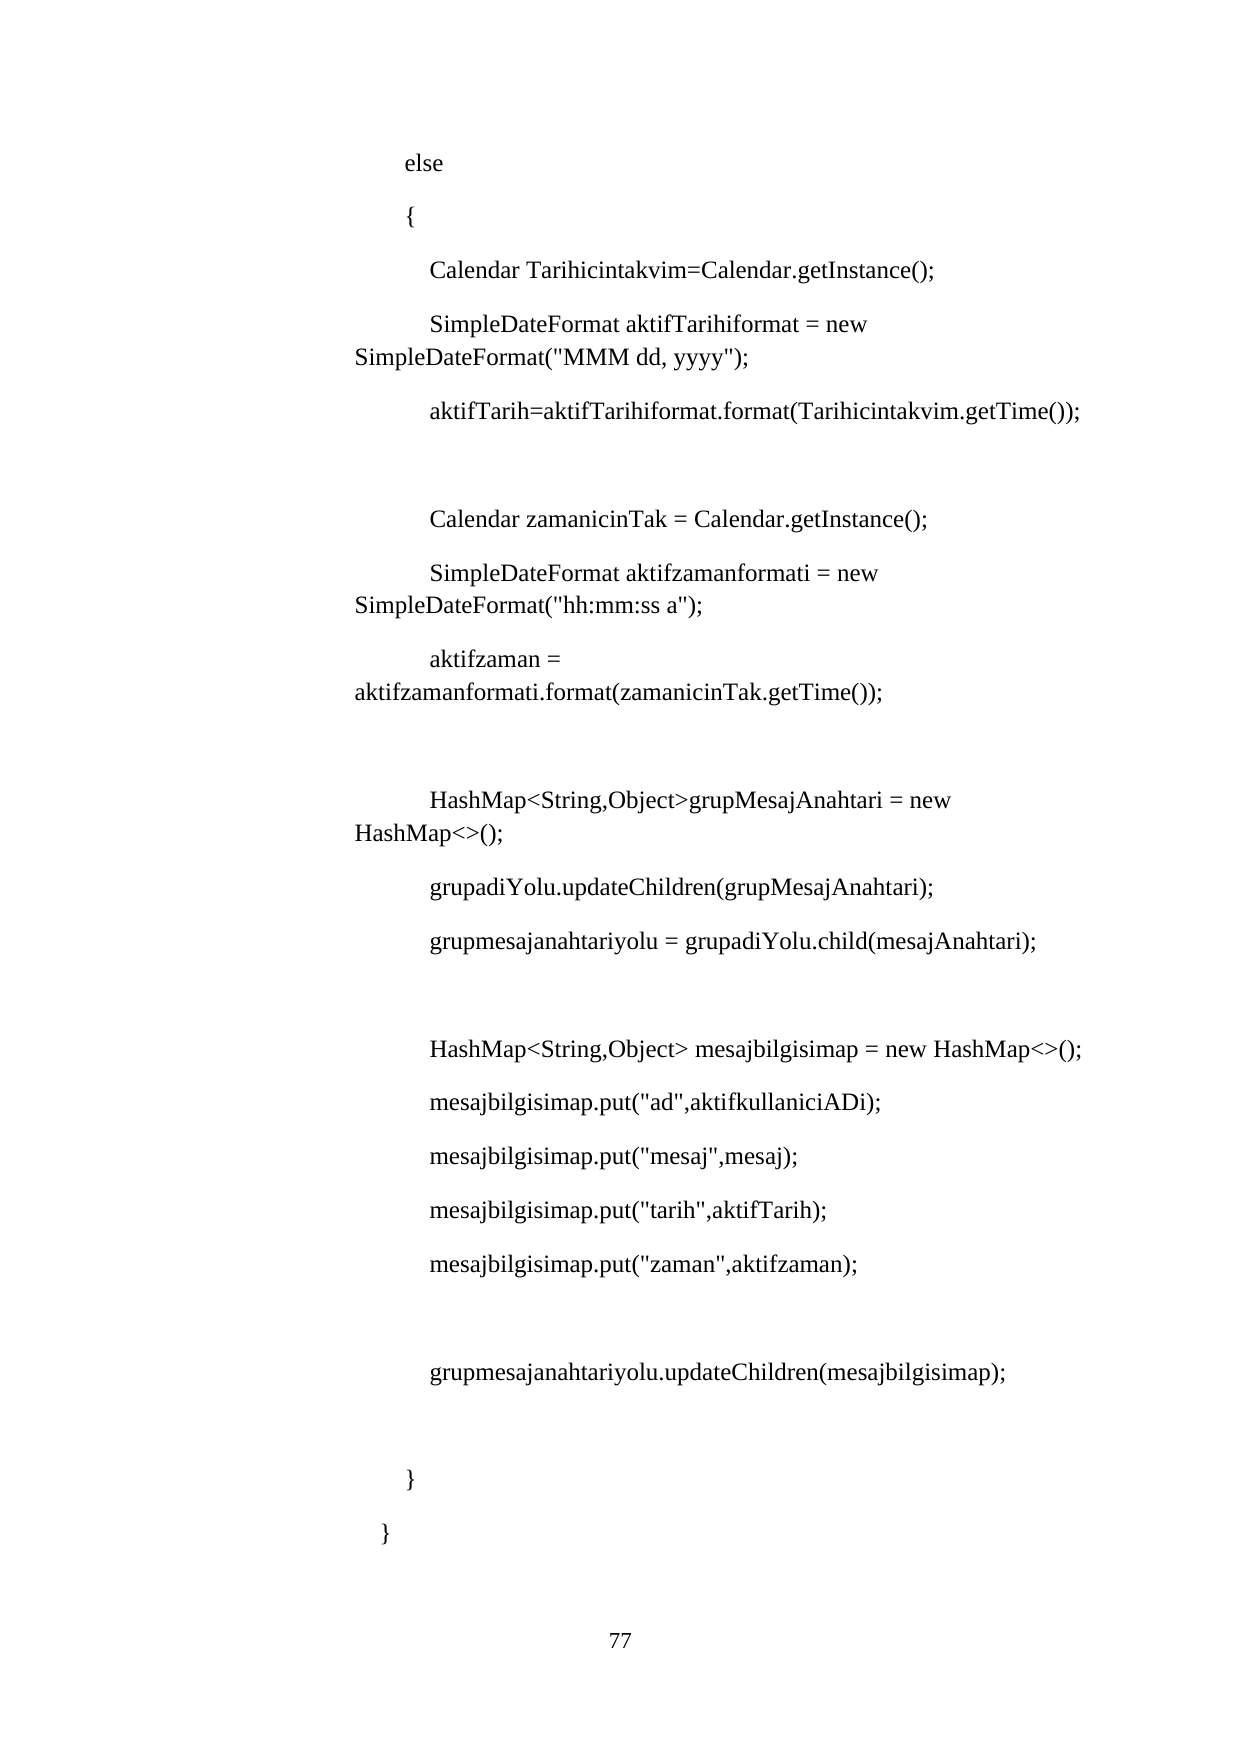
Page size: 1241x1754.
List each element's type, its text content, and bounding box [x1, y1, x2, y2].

text mesajbilgisimap.put("ad",aktifkullaniciADi); [354, 1087, 1093, 1116]
text mesajbilgisimap.put("tarih",aktifTarih); [354, 1195, 1093, 1224]
text { [354, 201, 1093, 230]
text grupmesajanahtariyolu.updateChildren(mesajbilgisimap); [354, 1357, 1093, 1386]
text Calendar zamanicinTak = Calendar.getInstance(); [354, 504, 1093, 532]
text HashMap<String,Object> mesajbilgisimap = new HashMap<>(); [354, 1034, 1093, 1062]
text mesajbilgisimap.put("zaman",aktifzaman); [354, 1249, 1093, 1278]
text grupmesajanahtariyolu = grupadiYolu.child(mesajAnahtari); [354, 926, 1093, 955]
text grupadiYolu.updateChildren(grupMesajAnahtari); [354, 872, 1093, 901]
text HashMap<String,Object>grupMesajAnahtari = new HashMap<>(); [354, 785, 1093, 847]
text SimpleDateFormat aktifzamanformati = new SimpleDateFormat("hh:mm:ss a"); [354, 558, 1093, 619]
text aktifzaman = aktifzamanformati.format(zamanicinTak.getTime()); [354, 644, 1093, 706]
text } [354, 1518, 1093, 1547]
text aktifTarih=aktifTarihiformat.format(Tarihicintakvim.getTime()); [354, 396, 1093, 425]
text } [354, 1464, 1093, 1493]
text Calendar Tarihicintakvim=Calendar.getInstance(); [354, 255, 1093, 284]
text SimpleDateFormat aktifTarihiformat = new SimpleDateFormat("MMM dd, yyyy"); [354, 309, 1093, 371]
text else [354, 148, 1093, 176]
text mesajbilgisimap.put("mesaj",mesaj); [354, 1141, 1093, 1170]
